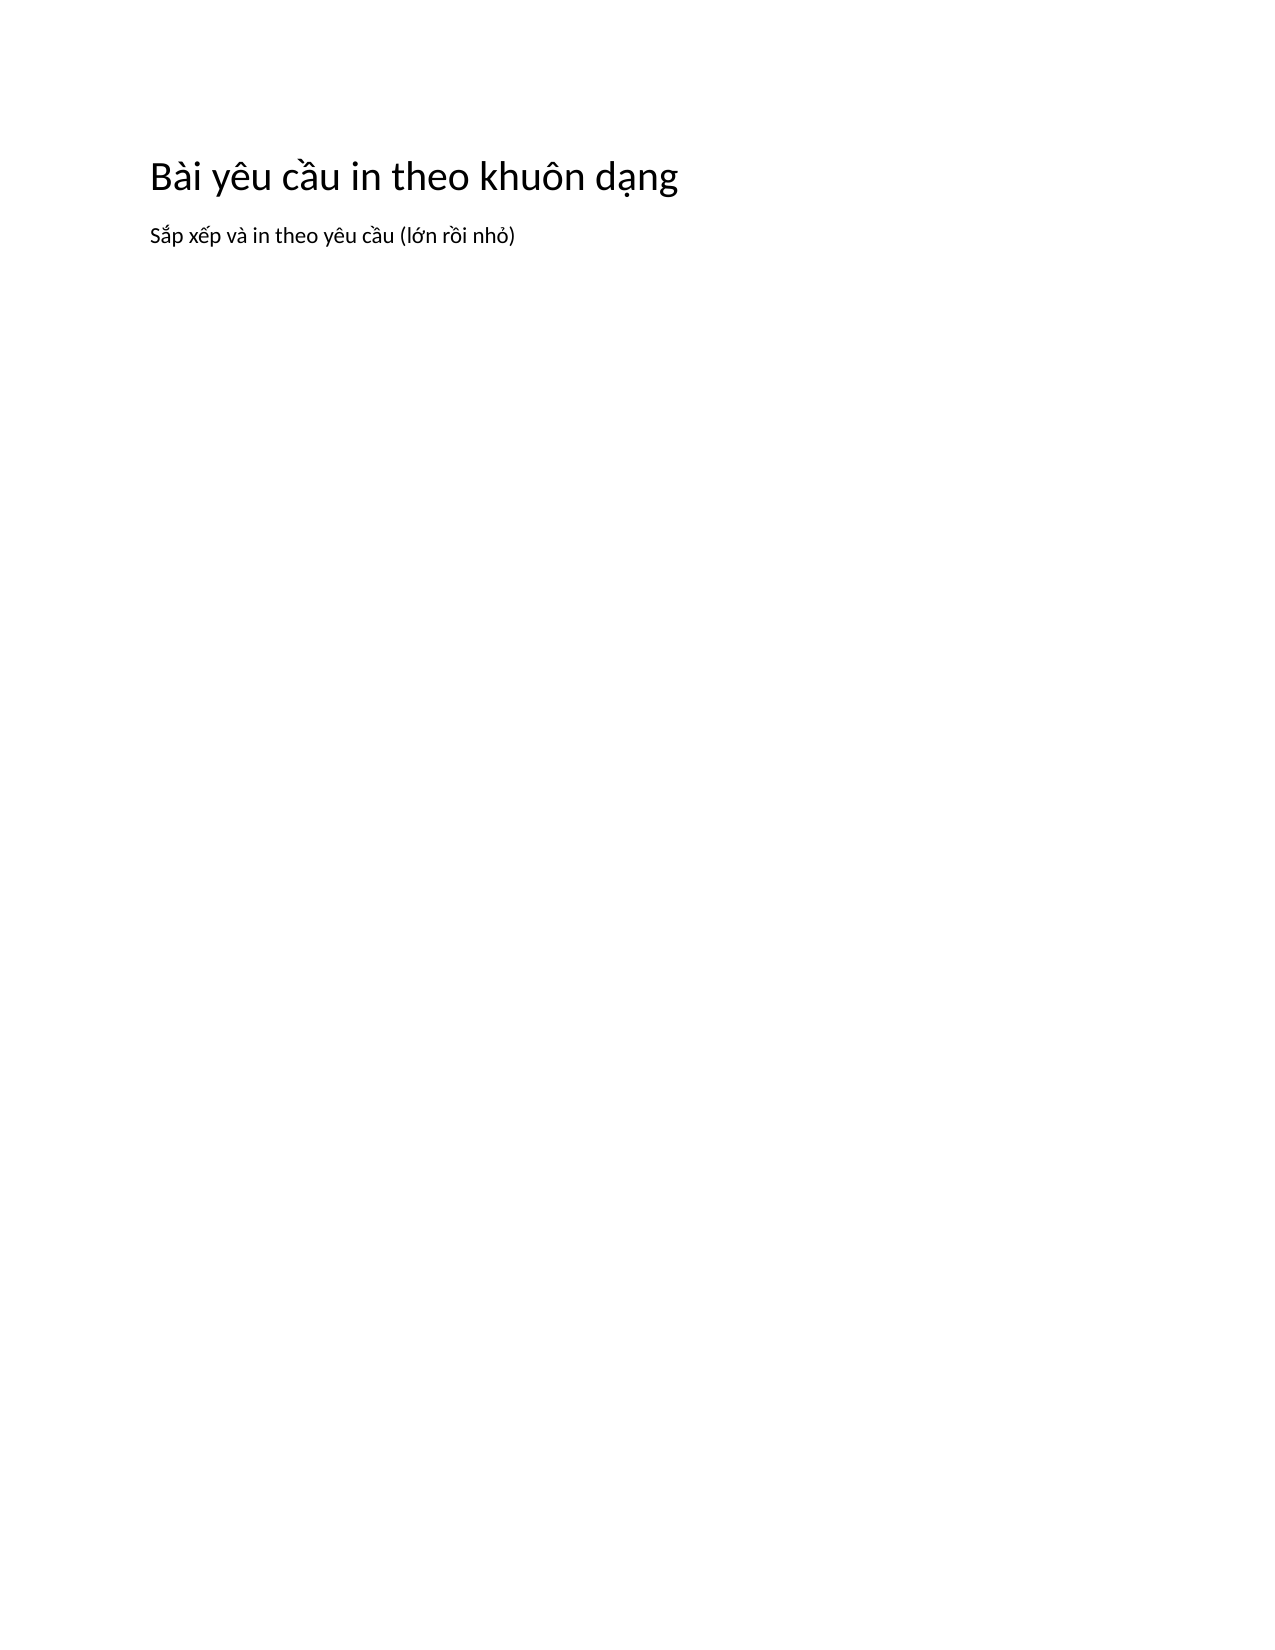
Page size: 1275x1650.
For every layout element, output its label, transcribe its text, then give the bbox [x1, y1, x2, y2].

text Bài yêu cầu in theo khuôn dạng [150, 150, 1125, 201]
text Sắp xếp và in theo yêu cầu (lớn rồi nhỏ) [150, 222, 1125, 249]
